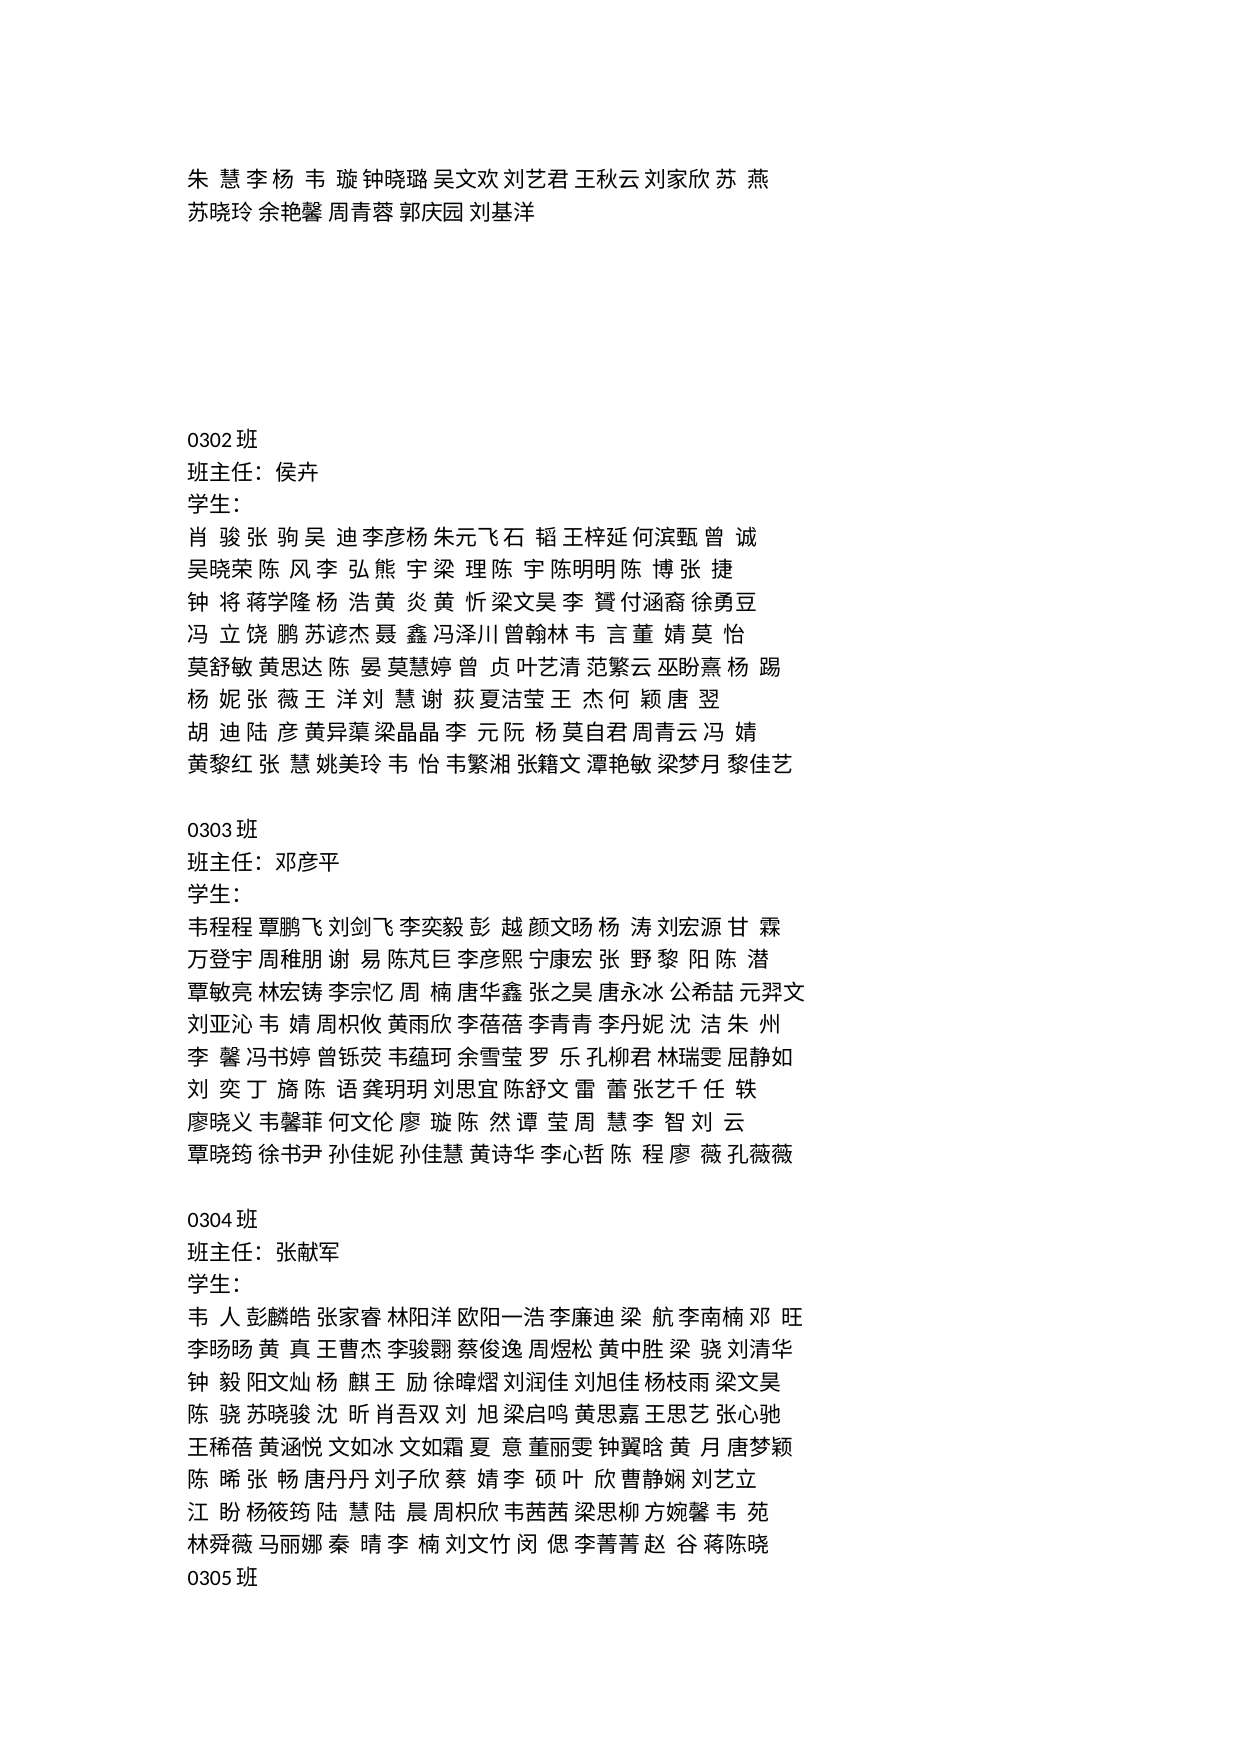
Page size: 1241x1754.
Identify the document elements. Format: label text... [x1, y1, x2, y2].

text 李旸旸 黄 真 王曹杰 李骏翾 蔡俊逸 周煜松 黄中胜 梁 骁 刘清华 [187, 1332, 1053, 1364]
text 韦 人 彭麟皓 张家睿 林阳洋 欧阳一浩 李廉迪 梁 航 李南楠 邓 旺 [187, 1299, 1053, 1332]
text 吴晓荣 陈 风 李 弘 熊 宇 梁 理 陈 宇 陈明明 陈 博 张 捷 [187, 552, 1053, 584]
text 韦程程 覃鹏飞 刘剑飞 李奕毅 彭 越 颜文旸 杨 涛 刘宏源 甘 霖 [187, 909, 1053, 942]
text 李 馨 冯书婷 曾铄荧 韦蕴珂 余雪莹 罗 乐 孔柳君 林瑞雯 屈静如 [187, 1039, 1053, 1072]
text 学生： [187, 487, 1053, 519]
text 刘 奕 丁 旖 陈 语 龚玥玥 刘思宜 陈舒文 雷 蕾 张艺千 任 轶 [187, 1072, 1053, 1104]
text 刘亚沁 韦 婧 周枳攸 黄雨欣 李蓓蓓 李青青 李丹妮 沈 洁 朱 州 [187, 1007, 1053, 1039]
text 王稀蓓 黄涵悦 文如冰 文如霜 夏 意 董丽雯 钟翼晗 黄 月 唐梦颖 [187, 1429, 1053, 1462]
text 钟 毅 阳文灿 杨 麒 王 励 徐暐熠 刘润佳 刘旭佳 杨枝雨 梁文昊 [187, 1364, 1053, 1397]
text 覃敏亮 林宏铸 李宗忆 周 楠 唐华鑫 张之昊 唐永冰 公希喆 元羿文 [187, 974, 1053, 1007]
text 0304班 [187, 1202, 1053, 1234]
text 苏晓玲 余艳馨 周青蓉 郭庆园 刘基洋 [187, 194, 1053, 227]
text 班主任：张献军 [187, 1234, 1053, 1267]
text 冯 立 饶 鹏 苏谚杰 聂 鑫 冯泽川 曾翰林 韦 言 董 婧 莫 怡 [187, 617, 1053, 649]
text 0302班 [187, 422, 1053, 454]
text 班主任：侯卉 [187, 454, 1053, 487]
text 廖晓义 韦馨菲 何文伦 廖 璇 陈 然 谭 莹 周 慧 李 智 刘 云 [187, 1104, 1053, 1137]
text 覃晓筠 徐书尹 孙佳妮 孙佳慧 黄诗华 李心哲 陈 程 廖 薇 孔薇薇 [187, 1137, 1053, 1169]
text 肖 骏 张 驹 吴 迪 李彦杨 朱元飞 石 韬 王梓延 何滨甄 曾 诚 [187, 519, 1053, 552]
text 黄黎红 张 慧 姚美玲 韦 怡 韦繁湘 张籍文 潭艳敏 梁梦月 黎佳艺 [187, 747, 1053, 779]
text 林舜薇 马丽娜 秦 晴 李 楠 刘文竹 闵 偲 李菁菁 赵 谷 蒋陈晓 [187, 1527, 1053, 1559]
text 胡 迪 陆 彦 黄异蕖 梁晶晶 李 元 阮 杨 莫自君 周青云 冯 婧 [187, 714, 1053, 747]
text 陈 骁 苏晓骏 沈 昕 肖吾双 刘 旭 梁启鸣 黄思嘉 王思艺 张心驰 [187, 1397, 1053, 1429]
text 0303班 [187, 812, 1053, 844]
text 学生： [187, 877, 1053, 909]
text 朱 慧 李 杨 韦 璇 钟晓璐 吴文欢 刘艺君 王秋云 刘家欣 苏 燕 [187, 162, 1053, 194]
text 0305班 [187, 1559, 1053, 1592]
text 班主任：邓彦平 [187, 844, 1053, 877]
text 陈 晞 张 畅 唐丹丹 刘子欣 蔡 婧 李 硕 叶 欣 曹静娴 刘艺立 [187, 1462, 1053, 1494]
text 学生： [187, 1267, 1053, 1299]
text 万登宇 周稚朋 谢 易 陈芃巨 李彦熙 宁康宏 张 野 黎 阳 陈 潜 [187, 942, 1053, 974]
text 莫舒敏 黄思达 陈 晏 莫慧婷 曾 贞 叶艺清 范繁云 巫盼熹 杨 踢 [187, 649, 1053, 682]
text 江 盼 杨筱筠 陆 慧 陆 晨 周枳欣 韦茜茜 梁思柳 方婉馨 韦 苑 [187, 1494, 1053, 1527]
text 杨 妮 张 薇 王 洋 刘 慧 谢 荻 夏洁莹 王 杰 何 颖 唐 翌 [187, 682, 1053, 714]
text 钟 将 蒋学隆 杨 浩 黄 炎 黄 忻 梁文昊 李 贇 付涵裔 徐勇豆 [187, 584, 1053, 617]
